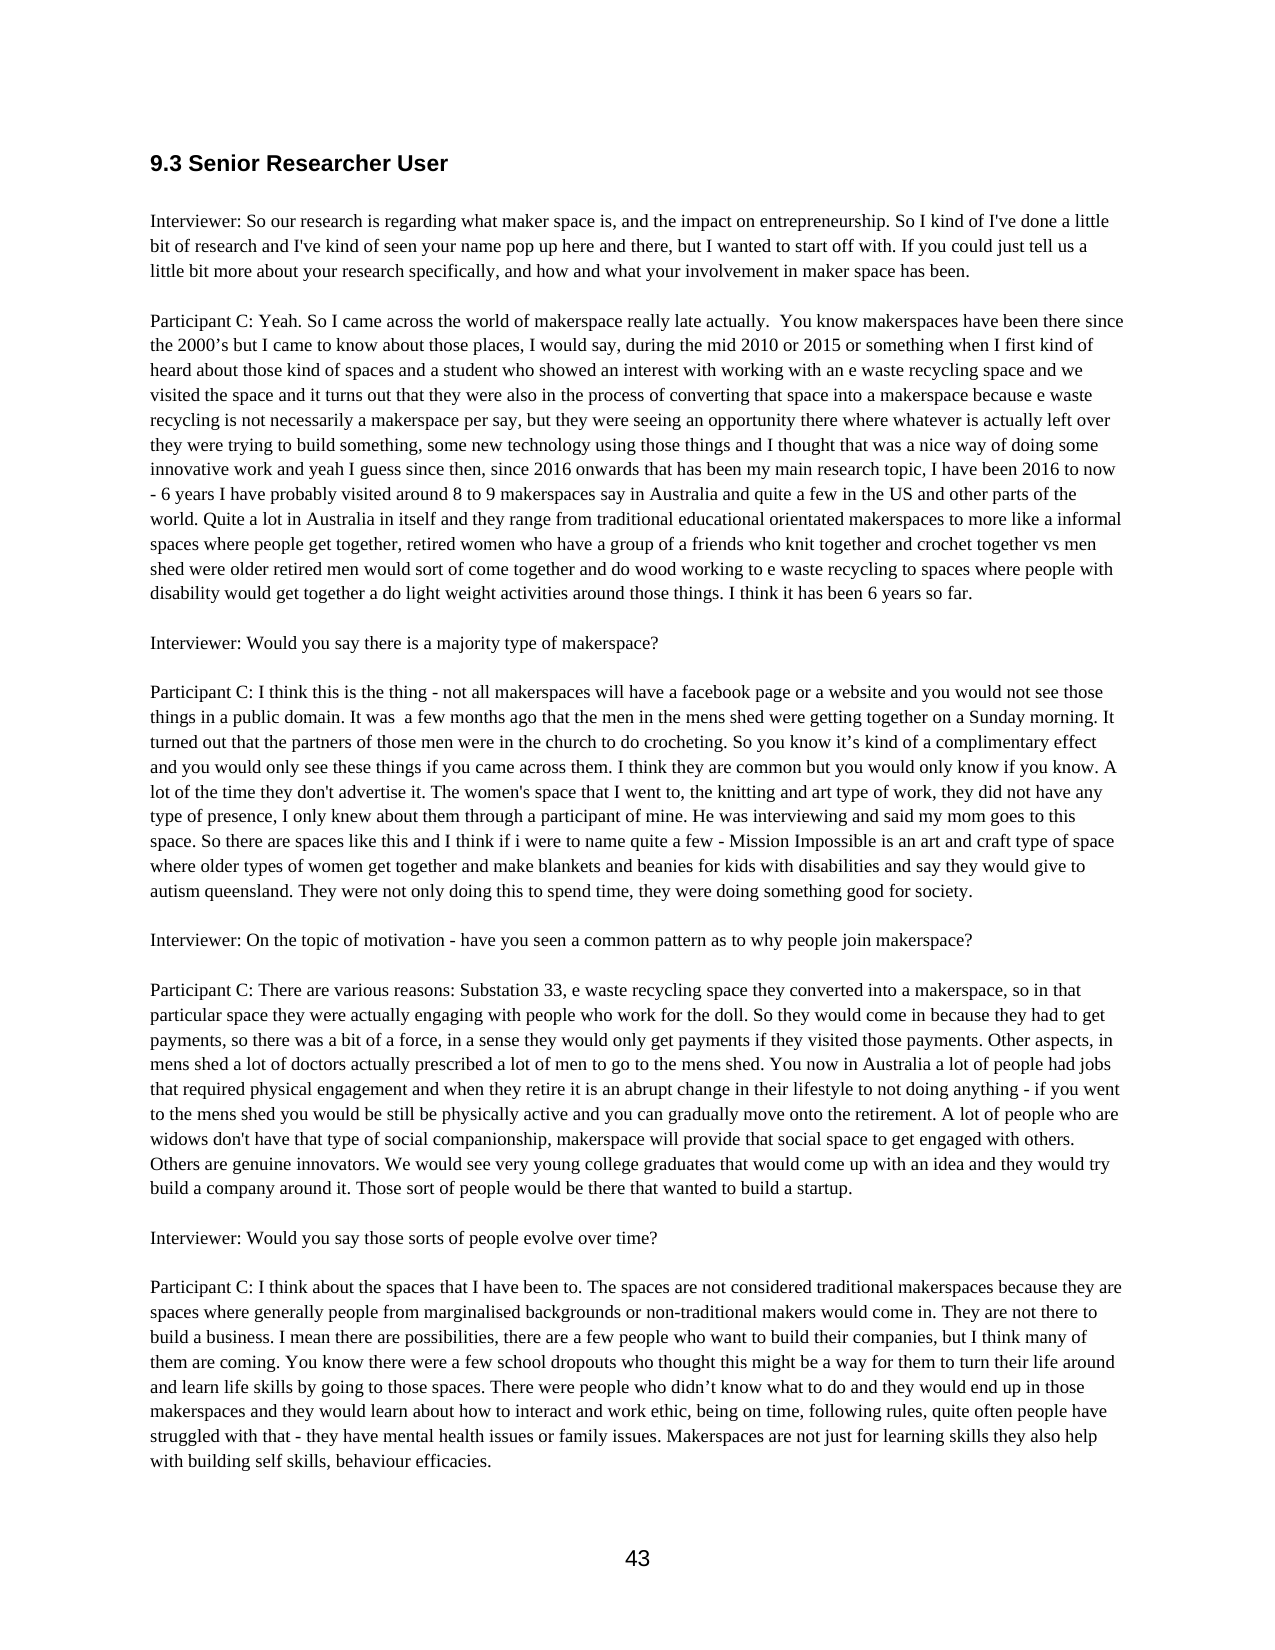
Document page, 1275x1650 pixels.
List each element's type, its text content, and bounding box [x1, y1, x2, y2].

text Participant C: There are various reasons: Substation 33, e waste recycling space they converted into a makerspace, so in that particular space they were actually engaging with people who work for the doll. So they would come in because they had to get payments, so there was a bit of a force, in a sense they would only get payments if they visited those payments. Other aspects, in mens shed a lot of doctors actually prescribed a lot of men to go to the mens shed. You now in Australia a lot of people had jobs that required physical engagement and when they retire it is an abrupt change in their lifestyle to not doing anything - if you went to the mens shed you would be still be physically active and you can gradually move onto the retirement. A lot of people who are widows don't have that type of social companionship, makerspace will provide that social space to get engaged with others. Others are genuine innovators. We would see very young college graduates that would come up with an idea and they would try build a company around it. Those sort of people would be there that wanted to build a startup. [150, 979, 1125, 1199]
text 9.3 Senior Researcher User [150, 150, 1125, 176]
text Interviewer: Would you say those sorts of people evolve over time? [150, 1227, 1125, 1248]
text Participant C: Yeah. So I came across the world of makerspace really late actually. You know makerspaces have been there since the 2000’s but I came to know about those places, I would say, during the mid 2010 or 2015 or something when I first kind of heard about those kind of spaces and a student who showed an interest with working with an e waste recycling space and we visited the space and it turns out that they were also in the process of converting that space into a makerspace because e waste recycling is not necessarily a makerspace per say, but they were seeing an opportunity there where whatever is actually left over they were trying to build something, some new technology using those things and I thought that was a nice way of doing some innovative work and yeah I guess since then, since 2016 onwards that has been my main research topic, I have been 2016 to now - 6 years I have probably visited around 8 to 9 makerspaces say in Australia and quite a few in the US and other parts of the world. Quite a lot in Australia in itself and they range from traditional educational orientated makerspaces to more like a informal spaces where people get together, retired women who have a group of a friends who knit together and crochet together vs men shed were older retired men would sort of come together and do wood working to e waste recycling to spaces where people with disability would get together a do light weight activities around those things. I think it has been 6 years so far. [150, 309, 1125, 604]
text Interviewer: Would you say there is a majority type of makerspace? [150, 632, 1125, 653]
text Participant C: I think this is the thing - not all makerspaces will have a facebook page or a website and you would not see those things in a public domain. It was a few months ago that the men in the mens shed were getting together on a Sunday morning. It turned out that the partners of those men were in the church to do crocheting. So you know it’s kind of a complimentary effect and you would only see these things if you came across them. I think they are common but you would only know if you know. A lot of the time they don't advertise it. The women's space that I went to, the knitting and art type of work, they did not have any type of presence, I only knew about them through a participant of mine. He was interviewing and said my mom goes to this space. So there are spaces like this and I think if i were to name quite a few - Mission Impossible is an art and craft type of space where older types of women get together and make blankets and beanies for kids with disabilities and say they would give to autism queensland. They were not only doing this to spend time, they were doing something good for society. [150, 681, 1125, 901]
text Interviewer: On the topic of motivation - have you seen a common pattern as to why people join makerspace? [150, 929, 1125, 951]
text Participant C: I think about the spaces that I have been to. The spaces are not considered traditional makerspaces because they are spaces where generally people from marginalised backgrounds or non-traditional makers would come in. They are not there to build a business. I mean there are possibilities, there are a few people who want to build their companies, but I think many of them are coming. You know there were a few school dropouts who thought this might be a way for them to turn their life around and learn life skills by going to those spaces. There were people who didn’t know what to do and they would end up in those makerspaces and they would learn about how to interact and work ethic, being on time, following rules, quite often people have struggled with that - they have mental health issues or family issues. Makerspaces are not just for learning skills they also help with building self skills, behaviour efficacies. [150, 1276, 1125, 1472]
text Interviewer: So our research is regarding what maker space is, and the impact on entrepreneurship. So I kind of I've done a little bit of research and I've kind of seen your name pop up here and there, but I wanted to start off with. If you could just tell us a little bit more about your research specifically, and how and what your involvement in maker space has been. [150, 210, 1125, 282]
